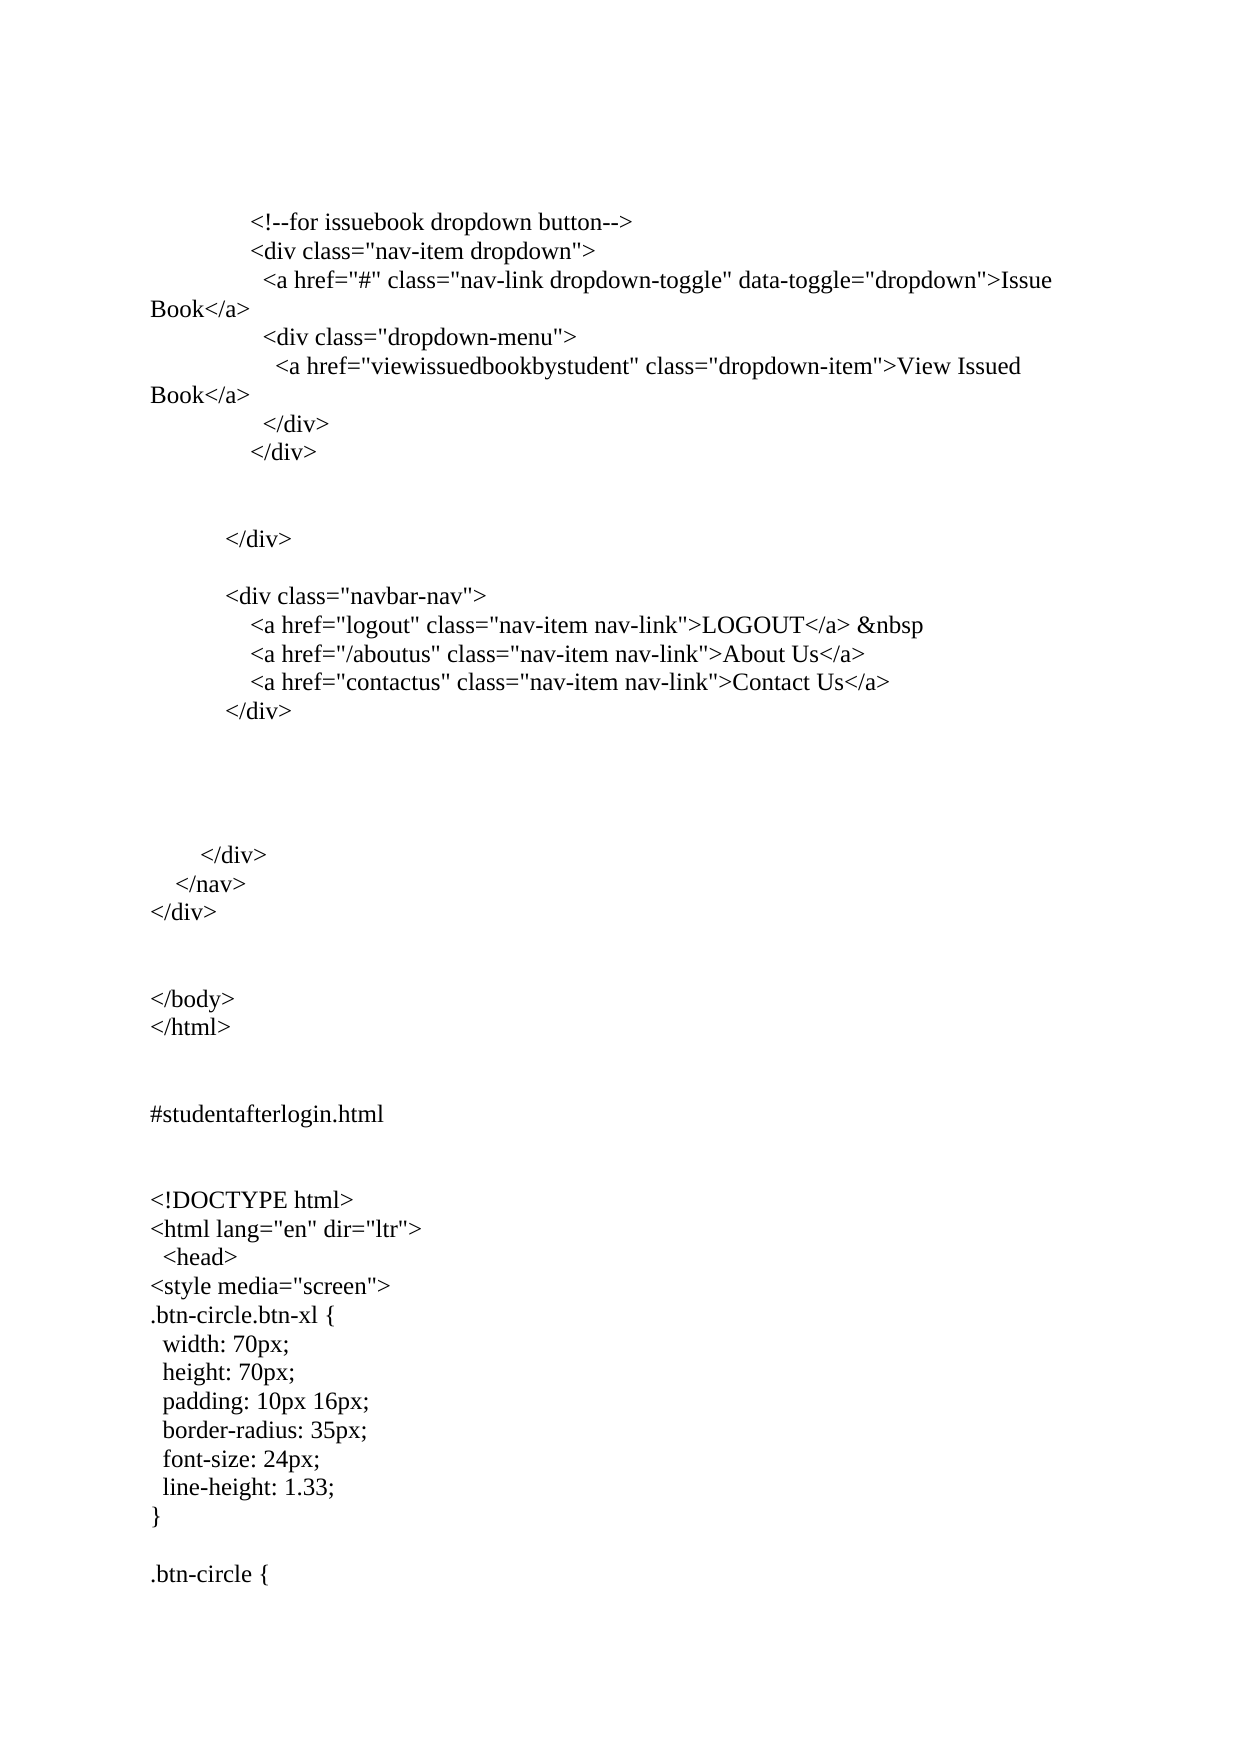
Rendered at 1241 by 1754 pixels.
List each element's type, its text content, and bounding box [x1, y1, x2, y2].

text <div class="dropdown-menu"> [150, 322, 1090, 351]
text </div> [150, 897, 1090, 926]
text </nav> [150, 869, 1090, 897]
text font-size: 24px; [150, 1444, 1090, 1472]
text <a href="contactus" class="nav-item nav-link">Contact Us</a> [150, 667, 1090, 696]
text height: 70px; [150, 1357, 1090, 1386]
text <div class="navbar-nav"> [150, 581, 1090, 610]
text border-radius: 35px; [150, 1415, 1090, 1444]
text line-height: 1.33; [150, 1472, 1090, 1501]
text <html lang="en" dir="ltr"> [150, 1214, 1090, 1242]
text .btn-circle { [150, 1559, 1090, 1587]
text <a href="logout" class="nav-item nav-link">LOGOUT</a> &nbsp [150, 610, 1090, 639]
text <!--for issuebook dropdown button--> [150, 207, 1090, 236]
text </div> [150, 524, 1090, 552]
text <a href="viewissuedbookbystudent" class="dropdown-item">View Issued Book</a> [150, 351, 1090, 409]
text </html> [150, 1012, 1090, 1041]
text </div> [150, 696, 1090, 725]
text width: 70px; [150, 1329, 1090, 1357]
text </div> [150, 437, 1090, 466]
text padding: 10px 16px; [150, 1386, 1090, 1415]
text </div> [150, 840, 1090, 869]
text <!DOCTYPE html> [150, 1185, 1090, 1214]
text } [150, 1501, 1090, 1530]
text <a href="/aboutus" class="nav-item nav-link">About Us</a> [150, 639, 1090, 667]
text <style media="screen"> [150, 1271, 1090, 1300]
text </div> [150, 409, 1090, 437]
text <div class="nav-item dropdown"> [150, 236, 1090, 265]
text #studentafterlogin.html [150, 1099, 1090, 1127]
text .btn-circle.btn-xl { [150, 1300, 1090, 1329]
text <head> [150, 1242, 1090, 1271]
text </body> [150, 984, 1090, 1012]
text <a href="#" class="nav-link dropdown-toggle" data-toggle="dropdown">Issue Book</a> [150, 265, 1090, 322]
